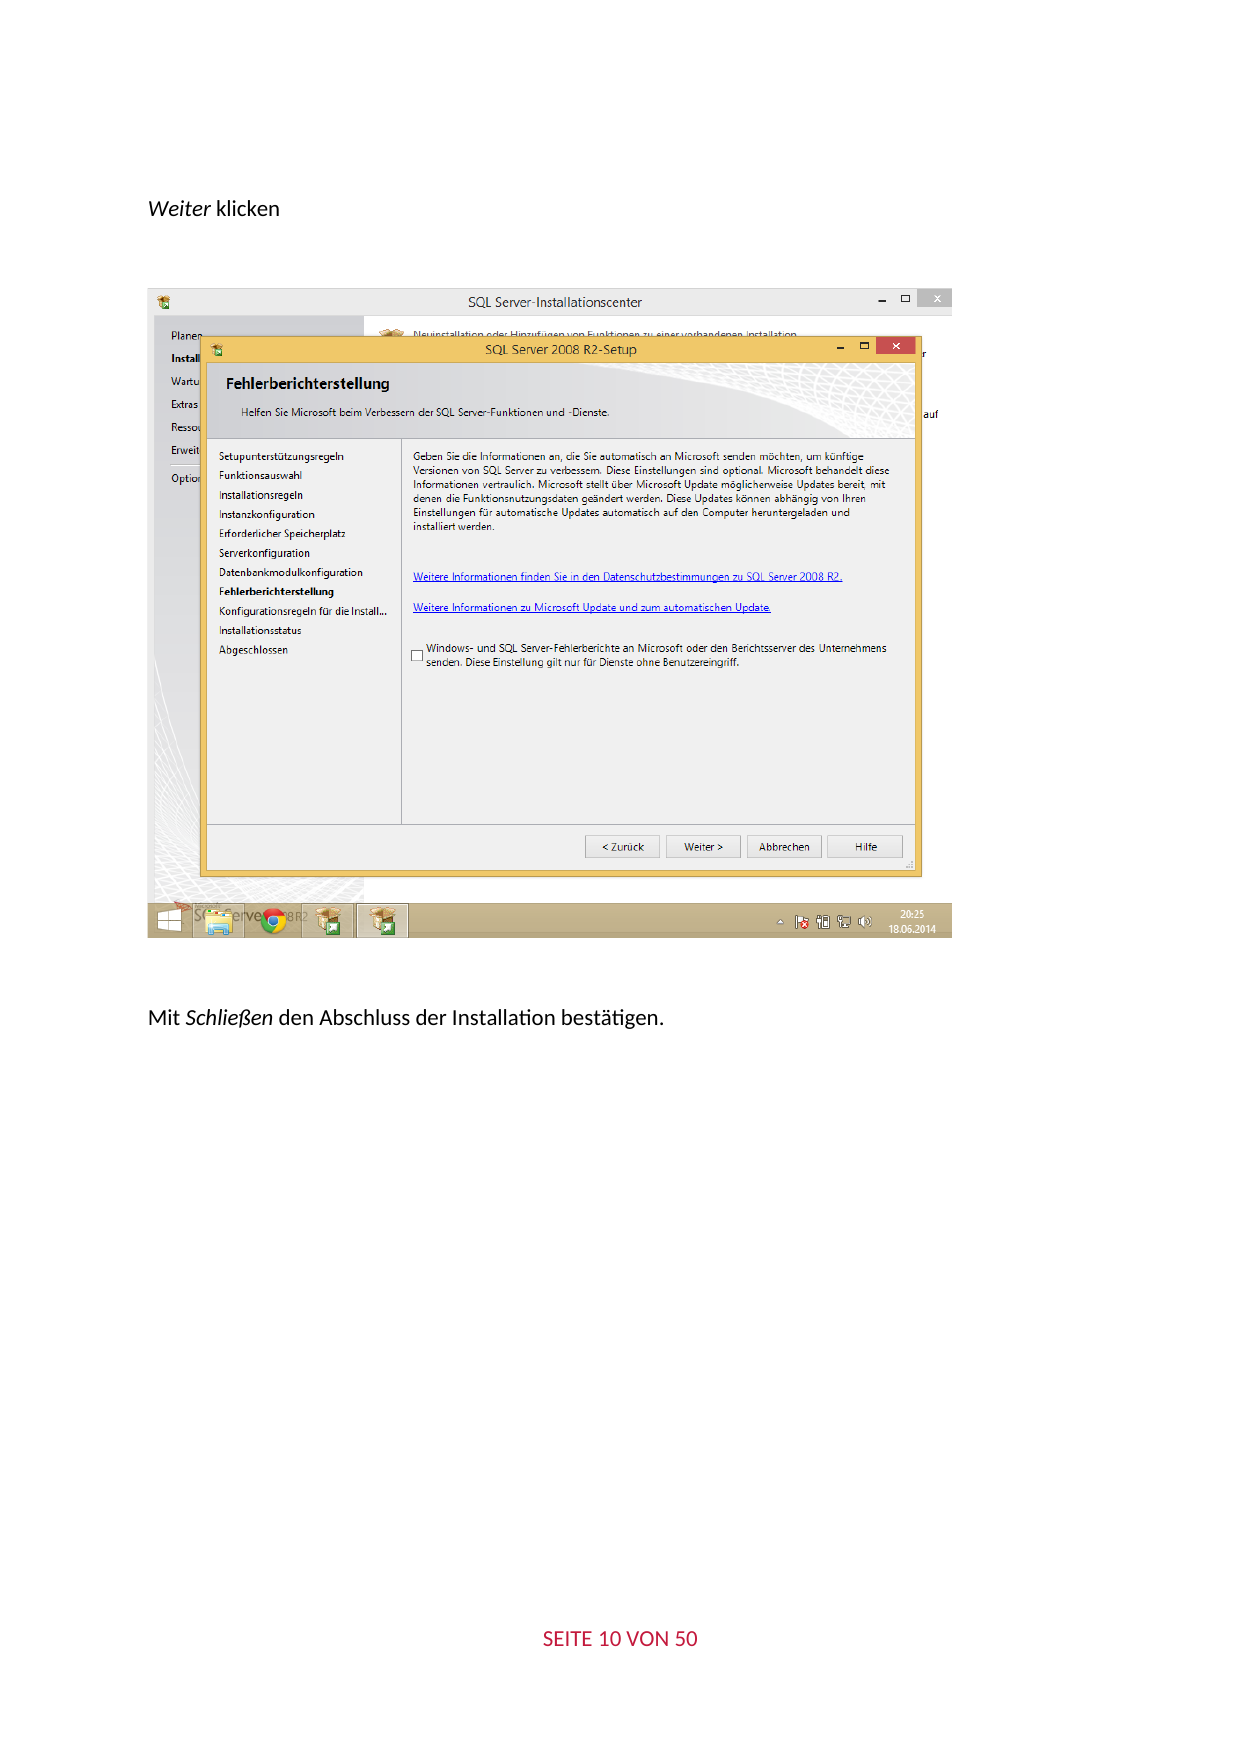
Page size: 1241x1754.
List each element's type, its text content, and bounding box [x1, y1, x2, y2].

text Weiter klicken [148, 194, 1093, 222]
picture [147, 288, 952, 938]
text Mit Schließen den Abschluss der Installation bestätigen. [148, 1003, 1093, 1032]
